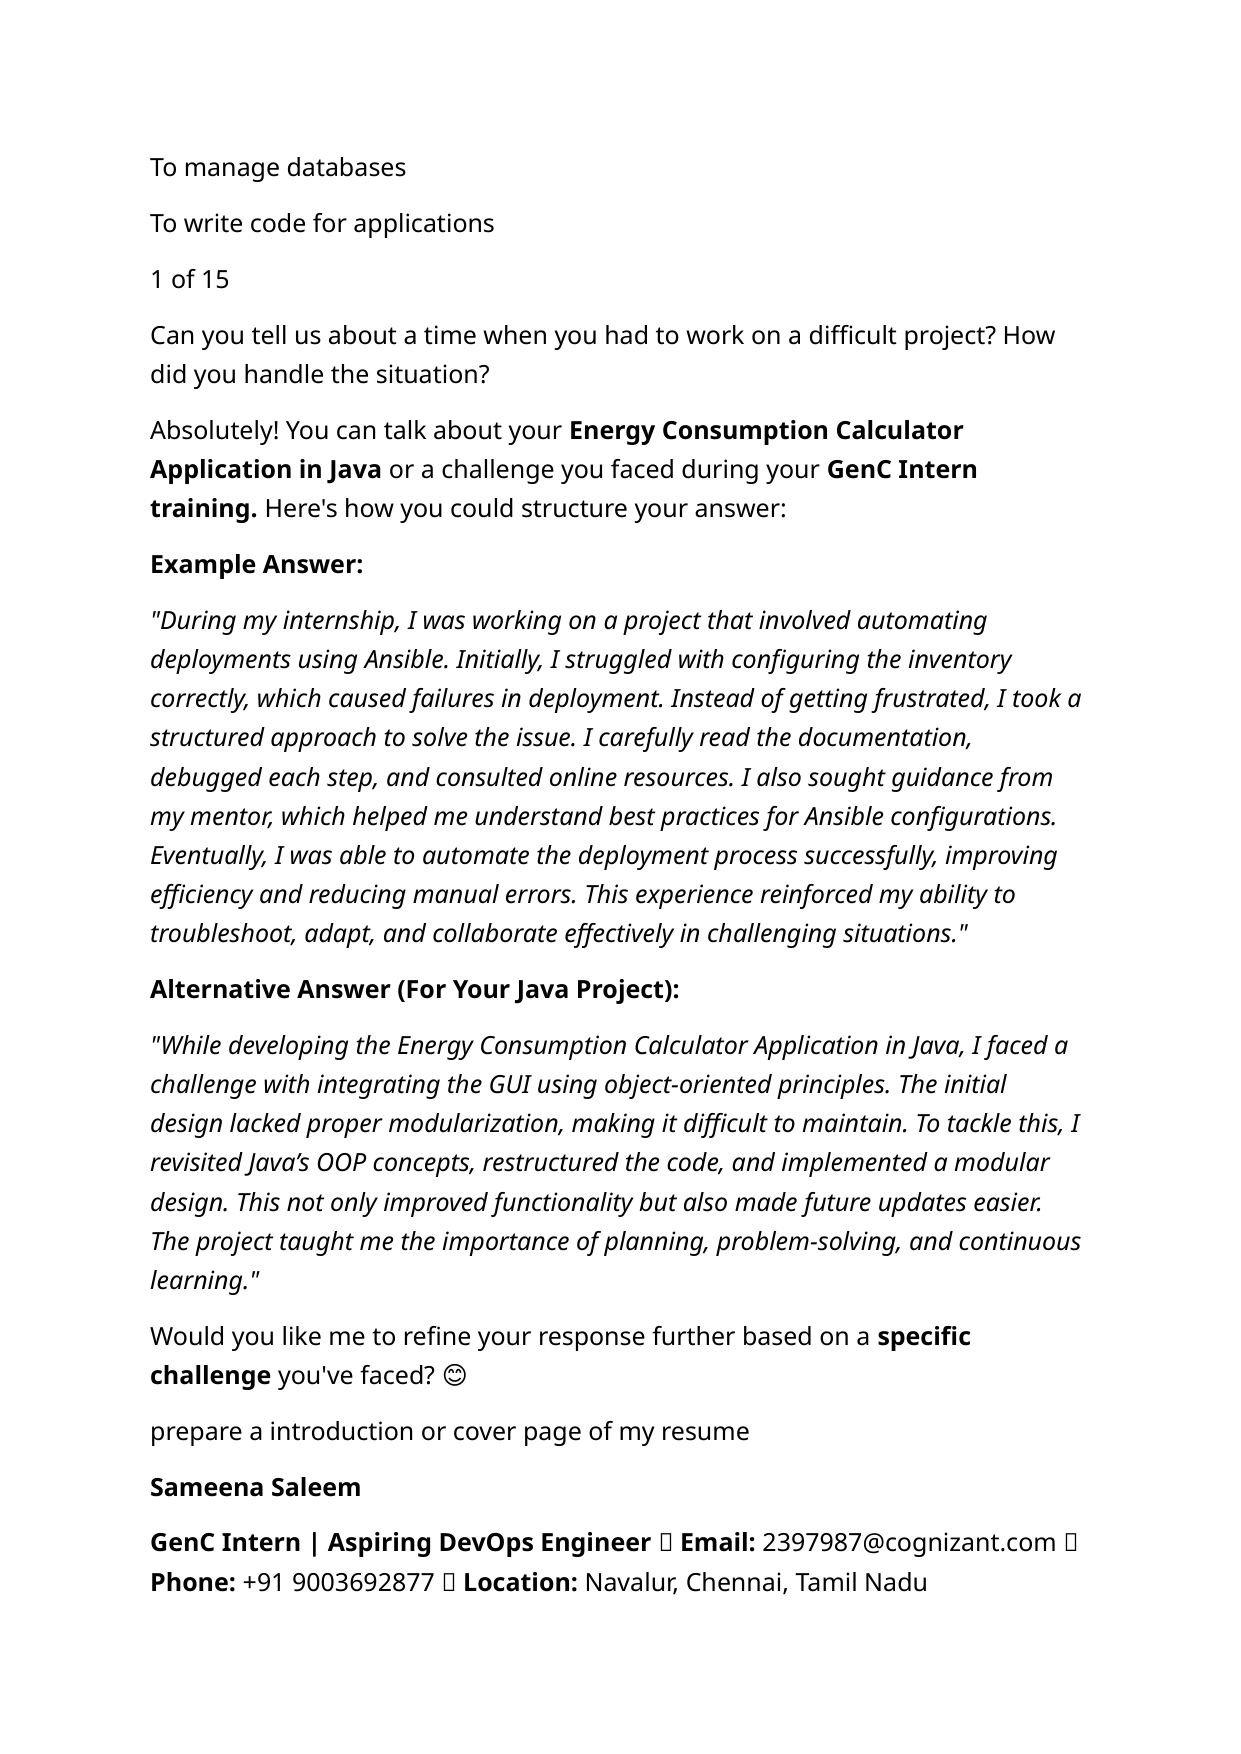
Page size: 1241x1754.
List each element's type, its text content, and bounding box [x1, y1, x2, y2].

text Can you tell us about a time when you had to work on a difficult project? How did you handle the situation? [150, 317, 1090, 391]
text "While developing the Energy Consumption Calculator Application in Java, I faced a challenge with integrating the GUI using object-oriented principles. The initial design lacked proper modularization, making it difficult to maintain. To tackle this, I revisited Java’s OOP concepts, restructured the code, and implemented a modular design. This not only improved functionality but also made future updates easier. The project taught me the importance of planning, problem-solving, and continuous learning." [150, 1027, 1090, 1297]
text GenC Intern | Aspiring DevOps Engineer 📧 Email: 2397987@cognizant.com 📞 Phone: +91 9003692877 📍 Location: Navalur, Chennai, Tamil Nadu [150, 1525, 1090, 1598]
text prepare a introduction or cover page of my resume [150, 1413, 1090, 1447]
text Absolutely! You can talk about your Energy Consumption Calculator Application in Java or a challenge you faced during your GenC Intern training. Here's how you could structure your answer: [150, 412, 1090, 525]
text To manage databases [150, 150, 1090, 184]
text Would you like me to refine your response further based on a specific challenge you've faced? 😊🚀 [150, 1318, 1090, 1392]
text Sameena Saleem [150, 1469, 1090, 1503]
text 1 of 15 [150, 262, 1090, 296]
text Alternative Answer (For Your Java Project): [150, 972, 1090, 1006]
text "During my internship, I was working on a project that involved automating deployments using Ansible. Initially, I struggled with configuring the inventory correctly, which caused failures in deployment. Instead of getting frustrated, I took a structured approach to solve the issue. I carefully read the documentation, debugged each step, and consulted online resources. I also sought guidance from my mentor, which helped me understand best practices for Ansible configurations. Eventually, I was able to automate the deployment process successfully, improving efficiency and reducing manual errors. This experience reinforced my ability to troubleshoot, adapt, and collaborate effectively in challenging situations." [150, 602, 1090, 950]
text To write code for applications [150, 206, 1090, 240]
text Example Answer: [150, 547, 1090, 581]
